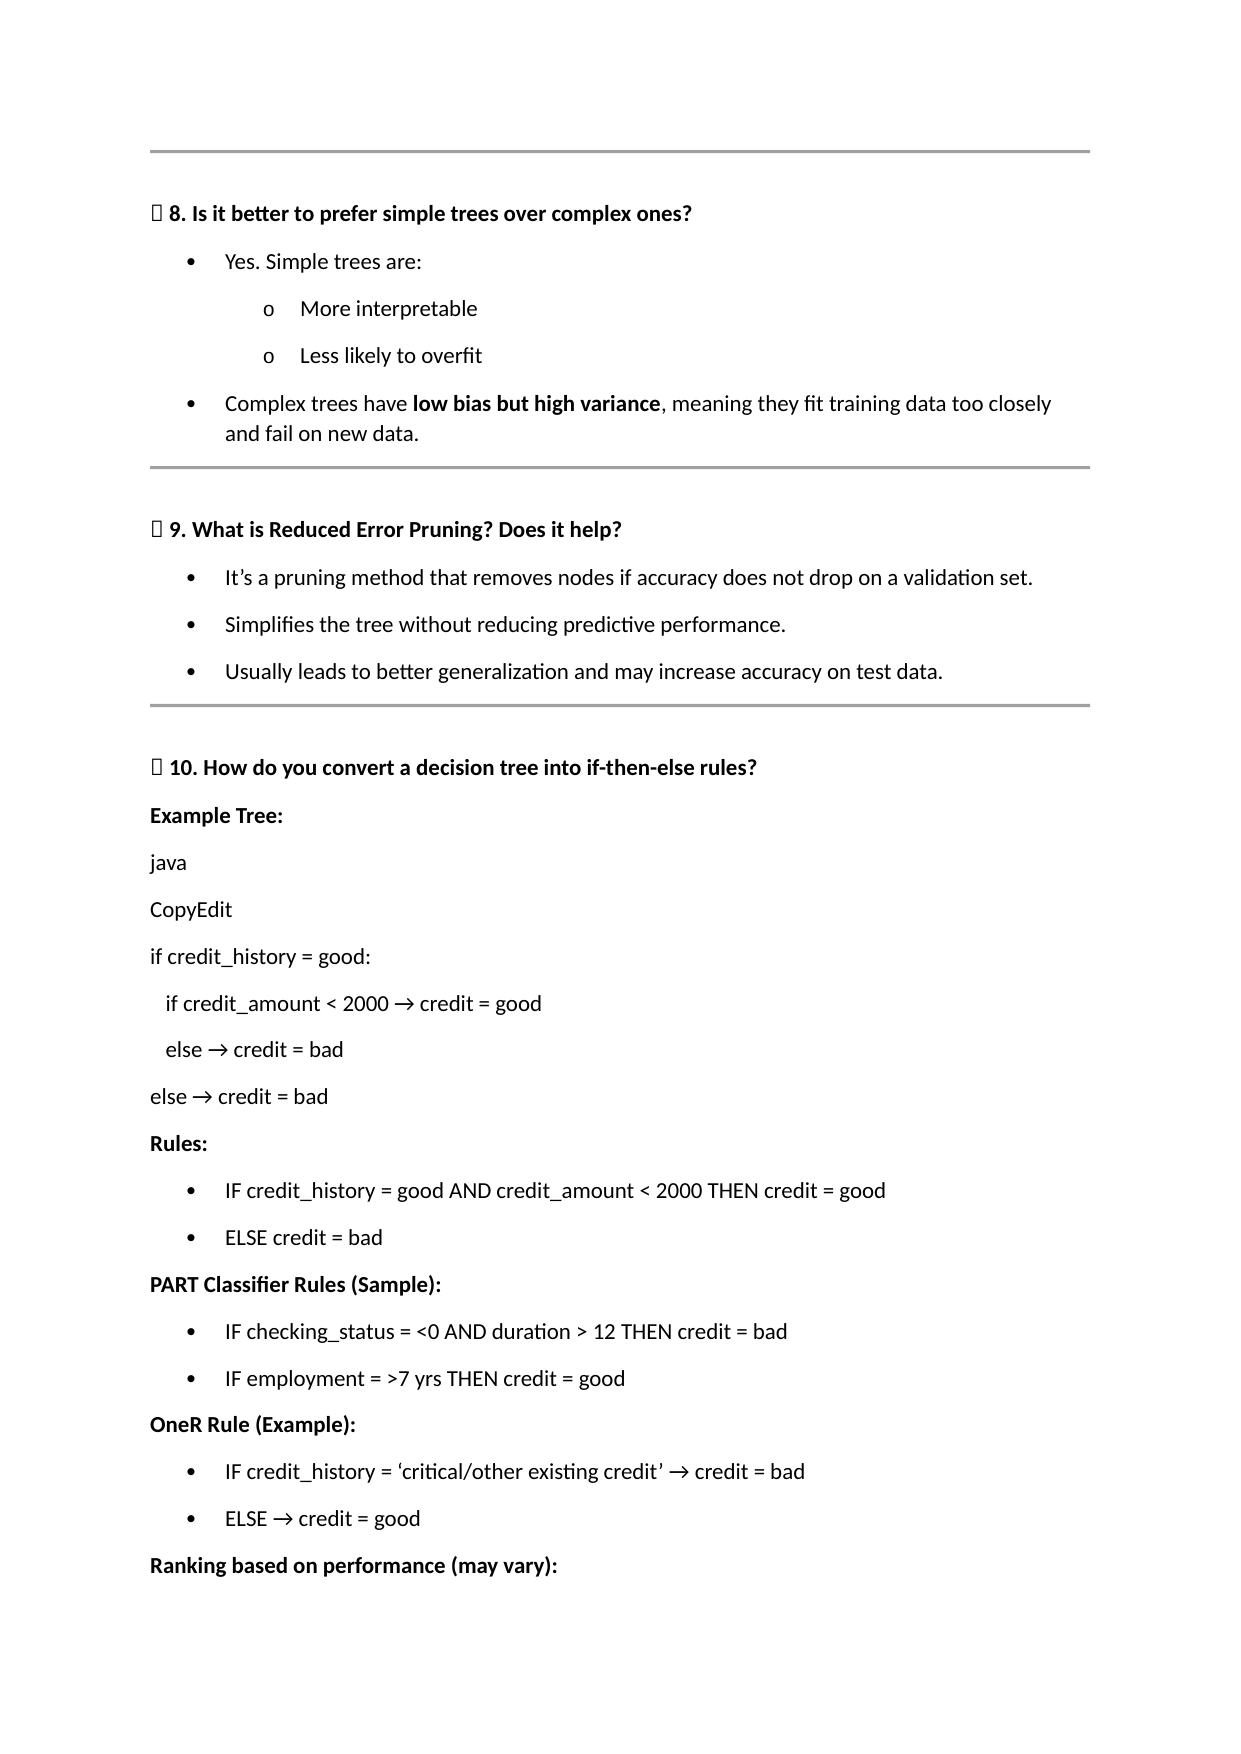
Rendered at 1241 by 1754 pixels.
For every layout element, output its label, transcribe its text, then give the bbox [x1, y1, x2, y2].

list Yes. Simple trees are: [187, 247, 1090, 275]
list ELSE → credit = good [187, 1504, 1090, 1532]
list IF employment = >7 yrs THEN credit = good [187, 1364, 1090, 1392]
list IF credit_history = ‘critical/other existing credit’ → credit = bad [187, 1457, 1090, 1486]
text java [150, 848, 1090, 876]
text if credit_amount < 2000 → credit = good [150, 989, 1090, 1017]
list Simplifies the tree without reducing predictive performance. [187, 610, 1090, 638]
text PART Classifier Rules (Sample): [150, 1270, 1090, 1298]
list IF credit_history = good AND credit_amount < 2000 THEN credit = good [187, 1176, 1090, 1204]
text CopyEdit [150, 895, 1090, 923]
text 🔹 9. What is Reduced Error Pruning? Does it help? [150, 513, 1090, 544]
text Rules: [150, 1129, 1090, 1157]
list It’s a pruning method that removes nodes if accuracy does not drop on a validation set. [187, 563, 1090, 591]
text OneR Rule (Example): [150, 1411, 1090, 1439]
text 🔹 10. How do you convert a decision tree into if-then-else rules? [150, 751, 1090, 782]
list ELSE credit = bad [187, 1223, 1090, 1251]
text if credit_history = good: [150, 942, 1090, 970]
text Ranking based on performance (may vary): [150, 1551, 1090, 1579]
list More interpretable [262, 294, 1090, 323]
text else → credit = bad [150, 1082, 1090, 1111]
list Usually leads to better generalization and may increase accuracy on test data. [187, 657, 1090, 685]
text else → credit = bad [150, 1036, 1090, 1064]
text 🔹 8. Is it better to prefer simple trees over complex ones? [150, 197, 1090, 228]
text Example Tree: [150, 801, 1090, 829]
list Complex trees have low bias but high variance, meaning they fit training data too closely and fail on new data. [187, 389, 1090, 447]
list IF checking_status = <0 AND duration > 12 THEN credit = bad [187, 1317, 1090, 1345]
list Less likely to overfit [262, 342, 1090, 370]
